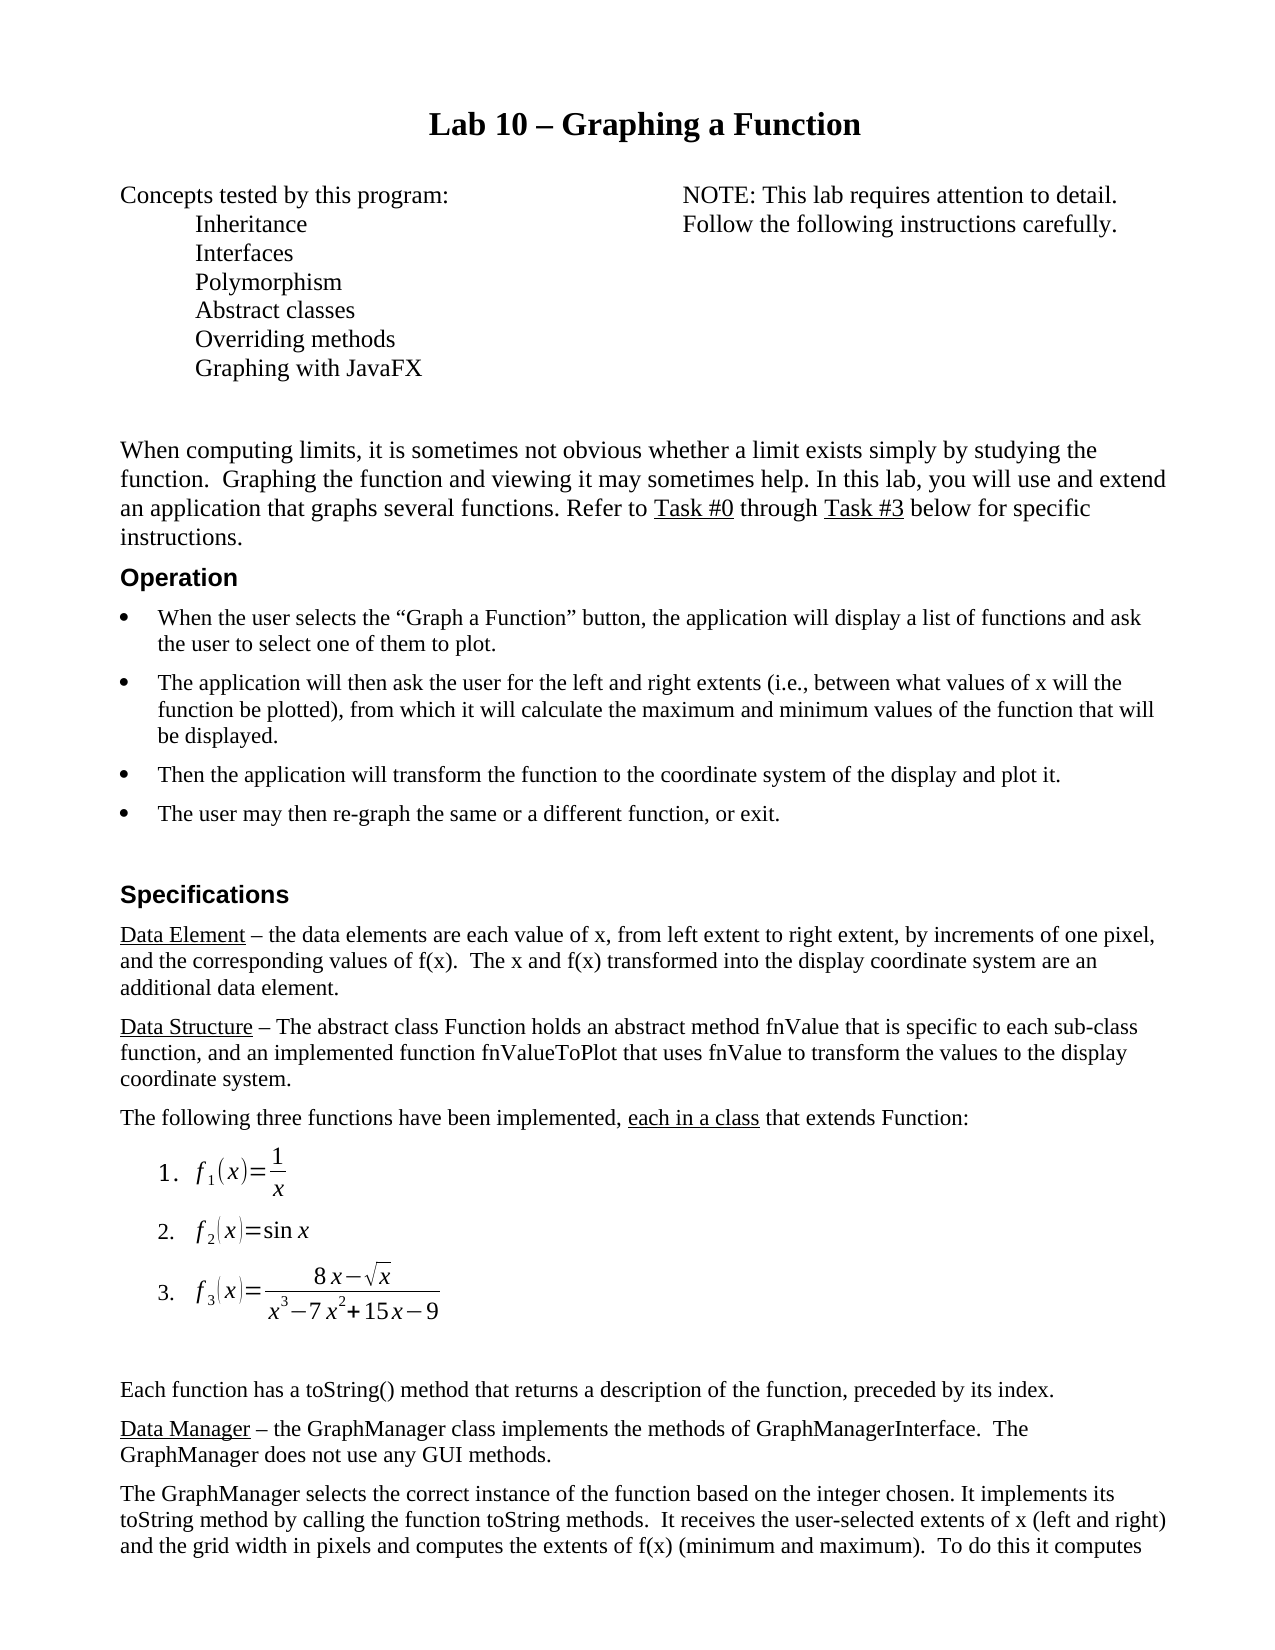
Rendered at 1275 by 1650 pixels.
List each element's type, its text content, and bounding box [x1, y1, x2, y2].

text Interfaces [120, 238, 607, 267]
text The application will then ask the user for the left and right extents (i.e., between what values of x will the function be plotted), from which it will calculate the maximum and minimum values of the function that will be displayed. [120, 669, 1170, 748]
list Each function has a toString() method that returns a description of the function, preceded by its index. [120, 1376, 1170, 1402]
text The user may then re-graph the same or a different function, or exit. [120, 800, 1170, 826]
list Data Manager – the GraphManager class implements the methods of GraphManagerInterface. The GraphManager does not use any GUI methods. [120, 1415, 1170, 1467]
list Data Structure – The abstract class Function holds an abstract method fnValue that is specific to each sub-class function, and an implemented function fnValueToPlot that uses fnValue to transform the values to the display coordinate system. [120, 1013, 1170, 1092]
text Lab 10 – Graphing a Function [120, 104, 1170, 142]
subtitle When computing limits, it is sometimes not obvious whether a limit exists simply by studying the function. Graphing the function and viewing it may sometimes help. In this lab, you will use and extend an application that graphs several functions. Refer to Task #0 through Task #3 below for specific instructions. [120, 435, 1170, 550]
text When the user selects the “Graph a Function” button, the application will display a list of functions and ask the user to select one of them to plot. [120, 604, 1170, 657]
text Concepts tested by this program: [120, 180, 607, 209]
text Polymorphism [120, 267, 607, 295]
text NOTE: This lab requires attention to detail. Follow the following instructions carefully. [682, 180, 1170, 238]
subtitle Specifications [120, 880, 1170, 909]
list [120, 1480, 1170, 1559]
text Graphing with JavaFX [120, 353, 607, 382]
list Data Element – the data elements are each value of x, from left extent to right extent, by increments of one pixel, and the corresponding values of f(x). The x and f(x) transformed into the display coordinate system are an additional data element. [120, 921, 1170, 1000]
subtitle Operation [120, 563, 1170, 592]
text Overriding methods [120, 324, 607, 353]
list The following three functions have been implemented, each in a class that extends Function: [120, 1104, 1170, 1131]
text Abstract classes [120, 295, 607, 324]
text Inheritance [120, 209, 607, 238]
text Then the application will transform the function to the coordinate system of the display and plot it. [120, 761, 1170, 787]
